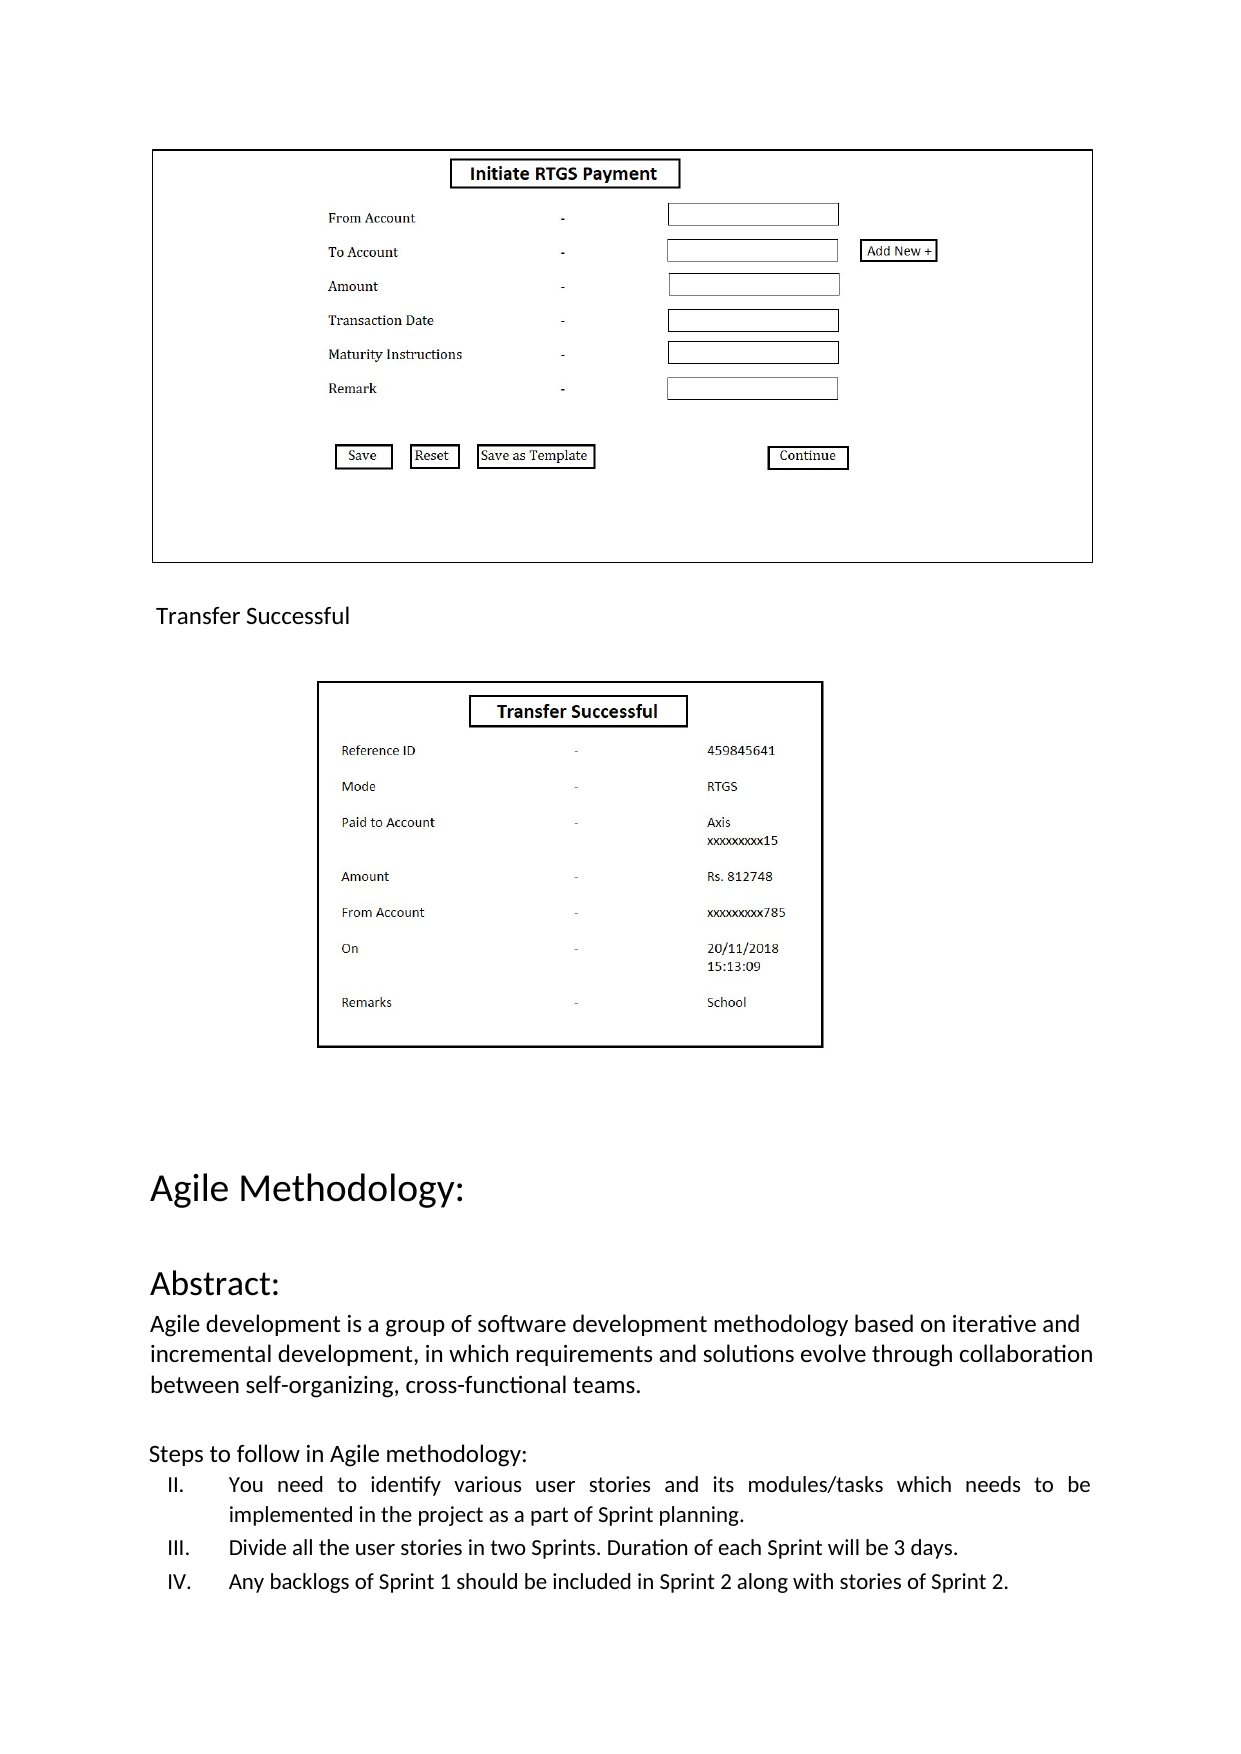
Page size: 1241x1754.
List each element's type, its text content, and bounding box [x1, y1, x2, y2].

list You need to identify various user stories and its modules/tasks which needs to be implemented in the project as a part of Sprint planning. [167, 1470, 1092, 1528]
list Any backlogs of Sprint 1 should be included in Sprint 2 along with stories of Sprint 2. [167, 1567, 1092, 1595]
text Agile Methodology: [150, 1163, 1172, 1212]
list Divide all the user stories in two Sprints. Duration of each Sprint will be 3 days. [167, 1533, 1092, 1562]
text Abstract: [150, 1261, 1172, 1304]
picture [157, 680, 1098, 1111]
text Steps to follow in Agile methodology: [148, 1438, 1092, 1468]
text Agile development is a group of software development methodology based on iterative and incremental development, in which requirements and solutions evolve through collaboration between self-organizing, cross-functional teams. [150, 1308, 1172, 1399]
picture [153, 151, 1092, 562]
